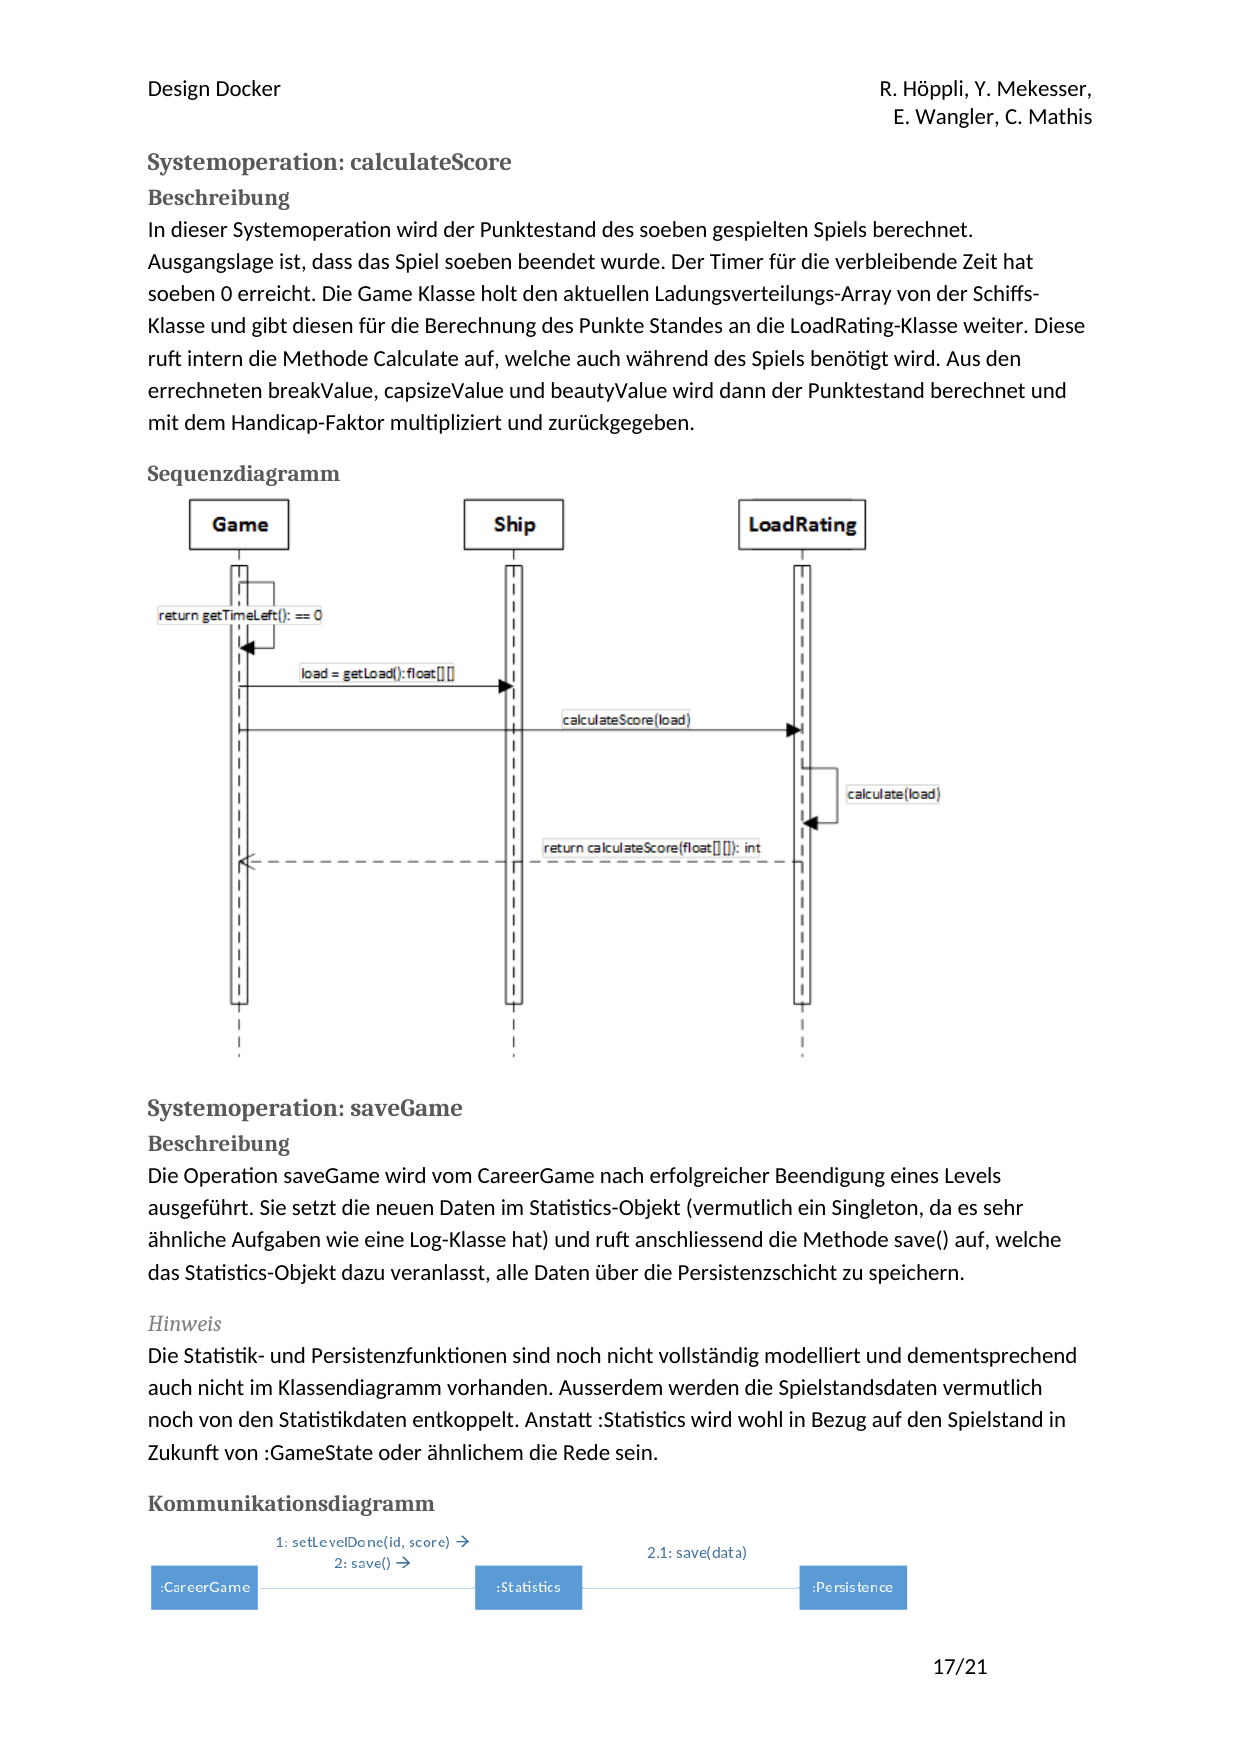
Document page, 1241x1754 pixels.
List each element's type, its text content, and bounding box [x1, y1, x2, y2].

text Die Operation saveGame wird vom CareerGame nach erfolgreicher Beendigung eines Levels ausgeführt. Sie setzt die neuen Daten im Statistics-Objekt (vermutlich ein Singleton, da es sehr ähnliche Aufgaben wie eine Log-Klasse hat) und ruft anschliessend die Methode save() auf, welche das Statistics-Objekt dazu veranlasst, alle Daten über die Persistenzschicht zu speichern. [148, 1161, 1093, 1286]
subtitle Kommunikationsdiagramm [148, 1491, 1093, 1517]
subtitle Systemoperation: calculateScore [148, 148, 1093, 176]
text Die Statistik- und Persistenzfunktionen sind noch nicht vollständig modelliert und dementsprechend auch nicht im Klassendiagramm vorhanden. Ausserdem werden die Spielstandsdaten vermutlich noch von den Statistikdaten entkoppelt. Anstatt :Statistics wird wohl in Bezug auf den Spielstand in Zukunft von :GameState oder ähnlichem die Rede sein. [148, 1341, 1093, 1466]
subtitle Sequenzdiagramm [148, 461, 1093, 487]
subtitle Systemoperation: saveGame [148, 1094, 1093, 1123]
subtitle Beschreibung [148, 185, 1093, 211]
subtitle Beschreibung [148, 1131, 1093, 1157]
subtitle Hinweis [148, 1311, 1093, 1337]
picture [147, 491, 952, 1069]
text In dieser Systemoperation wird der Punktestand des soeben gespielten Spiels berechnet. Ausgangslage ist, dass das Spiel soeben beendet wurde. Der Timer für die verbleibende Zeit hat soeben 0 erreicht. Die Game Klasse holt den aktuellen Ladungsverteilungs-Array von der Schiffs-Klasse und gibt diesen für die Berechnung des Punkte Standes an die LoadRating-Klasse weiter. Diese ruft intern die Methode Calculate auf, welche auch während des Spiels benötigt wird. Aus den errechneten breakValue, capsizeValue und beautyValue wird dann der Punktestand berechnet und mit dem Handicap-Faktor multipliziert und zurückgegeben. [148, 215, 1093, 436]
